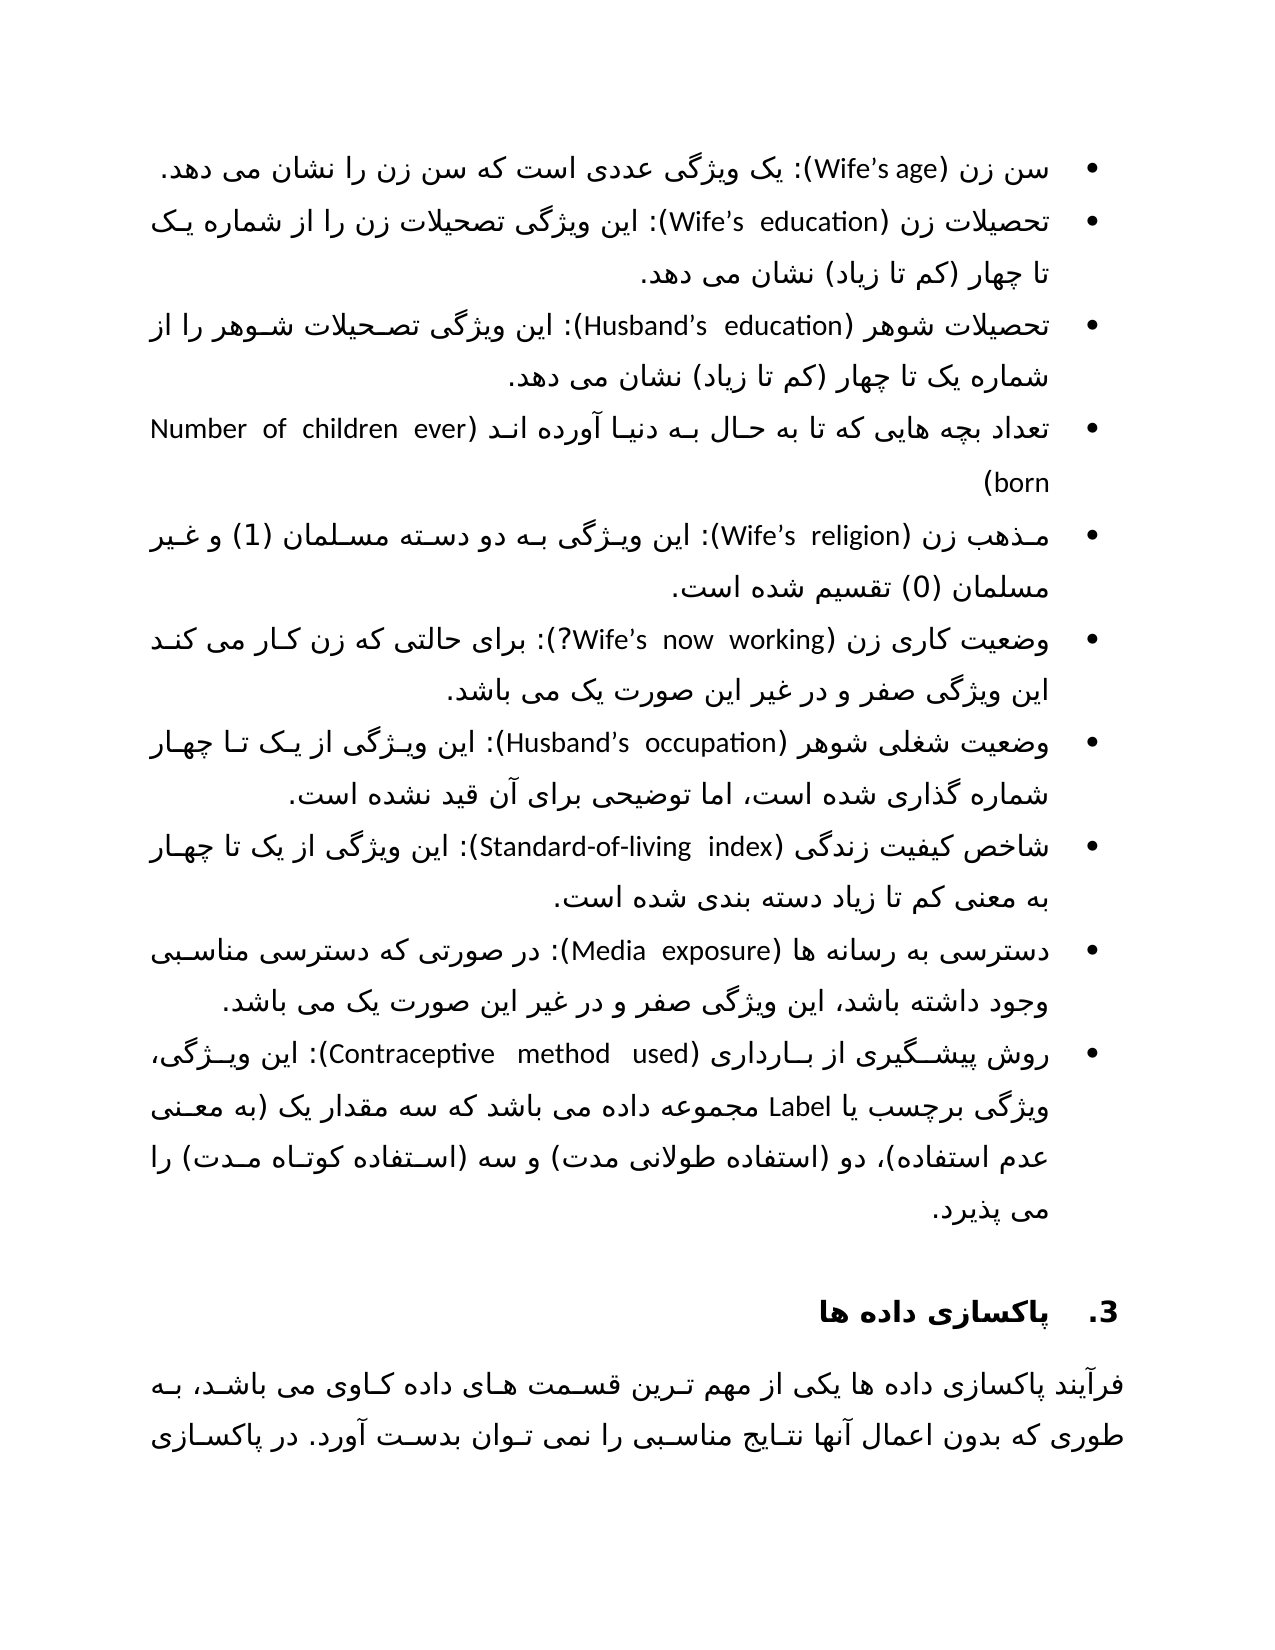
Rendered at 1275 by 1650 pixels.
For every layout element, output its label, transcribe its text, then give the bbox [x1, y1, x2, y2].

list وضعیت شغلی شوهر (Husband’s occupation): این ویژگی از یک تا چهار شماره گذاری شده است، اما توضیحی برای آن قید نشده است. [150, 724, 1087, 811]
list تحصیلات شوهر (Husband’s education): این ویژگی تصحیلات شوهر را از شماره یک تا چهار (کم تا زیاد) نشان می دهد. [150, 307, 1087, 393]
list مذهب زن (Wife’s religion): این ویژگی به دو دسته مسلمان (1) و غیر مسلمان (0) تقسیم شده است. [150, 517, 1087, 604]
list تحصیلات زن (Wife’s education): این ویژگی تصحیلات زن را از شماره یک تا چهار (کم تا زیاد) نشان می دهد. [150, 203, 1087, 290]
list پاکسازی داده ها [150, 1296, 1087, 1329]
list سن زن (Wife’s age): یک ویژگی عددی است که سن زن را نشان می دهد. [150, 150, 1087, 186]
list روش پیشگیری از بارداری (Contraceptive method used): این ویژگی، ویژگی برچسب یا Label مجموعه داده می باشد که سه مقدار یک (به معنی عدم استفاده)، دو (استفاده طولانی مدت) و سه (استفاده کوتاه مدت) را می پذیرد. [150, 1035, 1087, 1225]
list شاخص کیفیت زندگی (Standard-of-living index): این ویژگی از یک تا چهار به معنی کم تا زیاد دسته بندی شده است. [150, 828, 1087, 914]
list تعداد بچه هایی که تا به حال به دنیا آورده اند (Number of children ever born) [150, 411, 1087, 499]
list دسترسی به رسانه ها (Media exposure): در صورتی که دسترسی مناسبی وجود داشته باشد، این ویژگی صفر و در غیر این صورت یک می باشد. [150, 932, 1087, 1018]
list وضعیت کاری زن (Wife’s now working?): برای حالتی که زن کار می کند این ویژگی صفر و در غیر این صورت یک می باشد. [150, 621, 1087, 707]
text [150, 1367, 1125, 1452]
